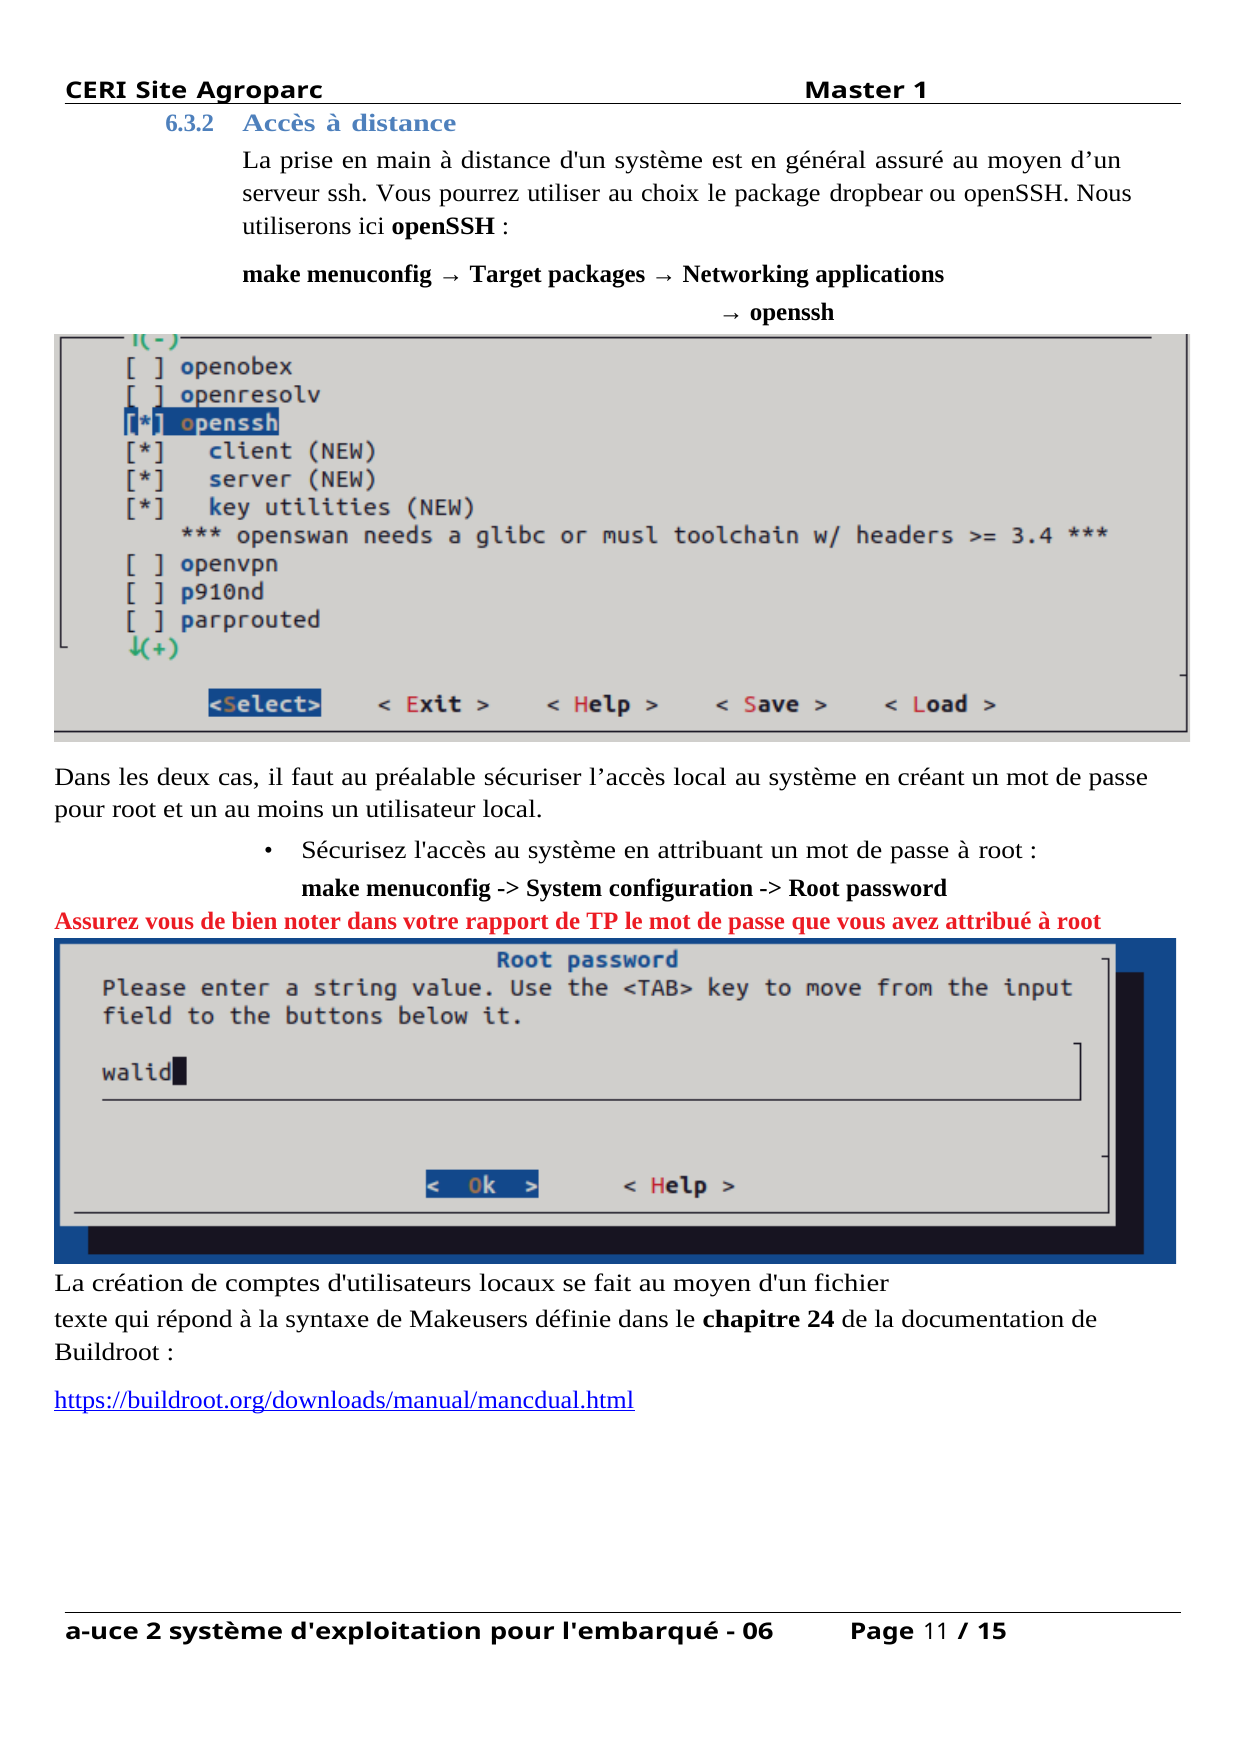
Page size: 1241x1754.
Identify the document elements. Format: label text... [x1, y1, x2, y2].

text → openssh [372, 297, 1180, 325]
text texte qui répond à la syntaxe de Makeusers définie dans le chapitre 24 de la documentation de Buildroot : [54, 1304, 1174, 1366]
text https://buildroot.org/downloads/manual/mancdual.html [54, 1385, 1221, 1414]
subtitle make menuconfig → Target packages → Networking applications [242, 259, 1221, 288]
subtitle make menuconfig -> System configuration -> Root password [301, 873, 1221, 902]
text La création de comptes d'utilisateurs locaux se fait au moyen d'un fichier [54, 1268, 1221, 1297]
text Assurez vous de bien noter dans votre rapport de TP le mot de passe que vous avez attribué à root [54, 906, 1143, 934]
text Dans les deux cas, il faut au préalable sécuriser l’accès local au système en créant un mot de passe pour root et un au moins un utilisateur local. [54, 762, 1171, 823]
picture [54, 334, 1191, 742]
picture [54, 938, 1177, 1264]
list Sécurisez l'accès au système en attribuant un mot de passe à root : [264, 835, 1221, 864]
subtitle Accès à distance [165, 108, 1221, 137]
text La prise en main à distance d'un système est en général assuré au moyen d’un serveur ssh. Vous pourrez utiliser au choix le package dropbear ou openSSH. Nous utiliserons ici openSSH : [242, 145, 1164, 240]
